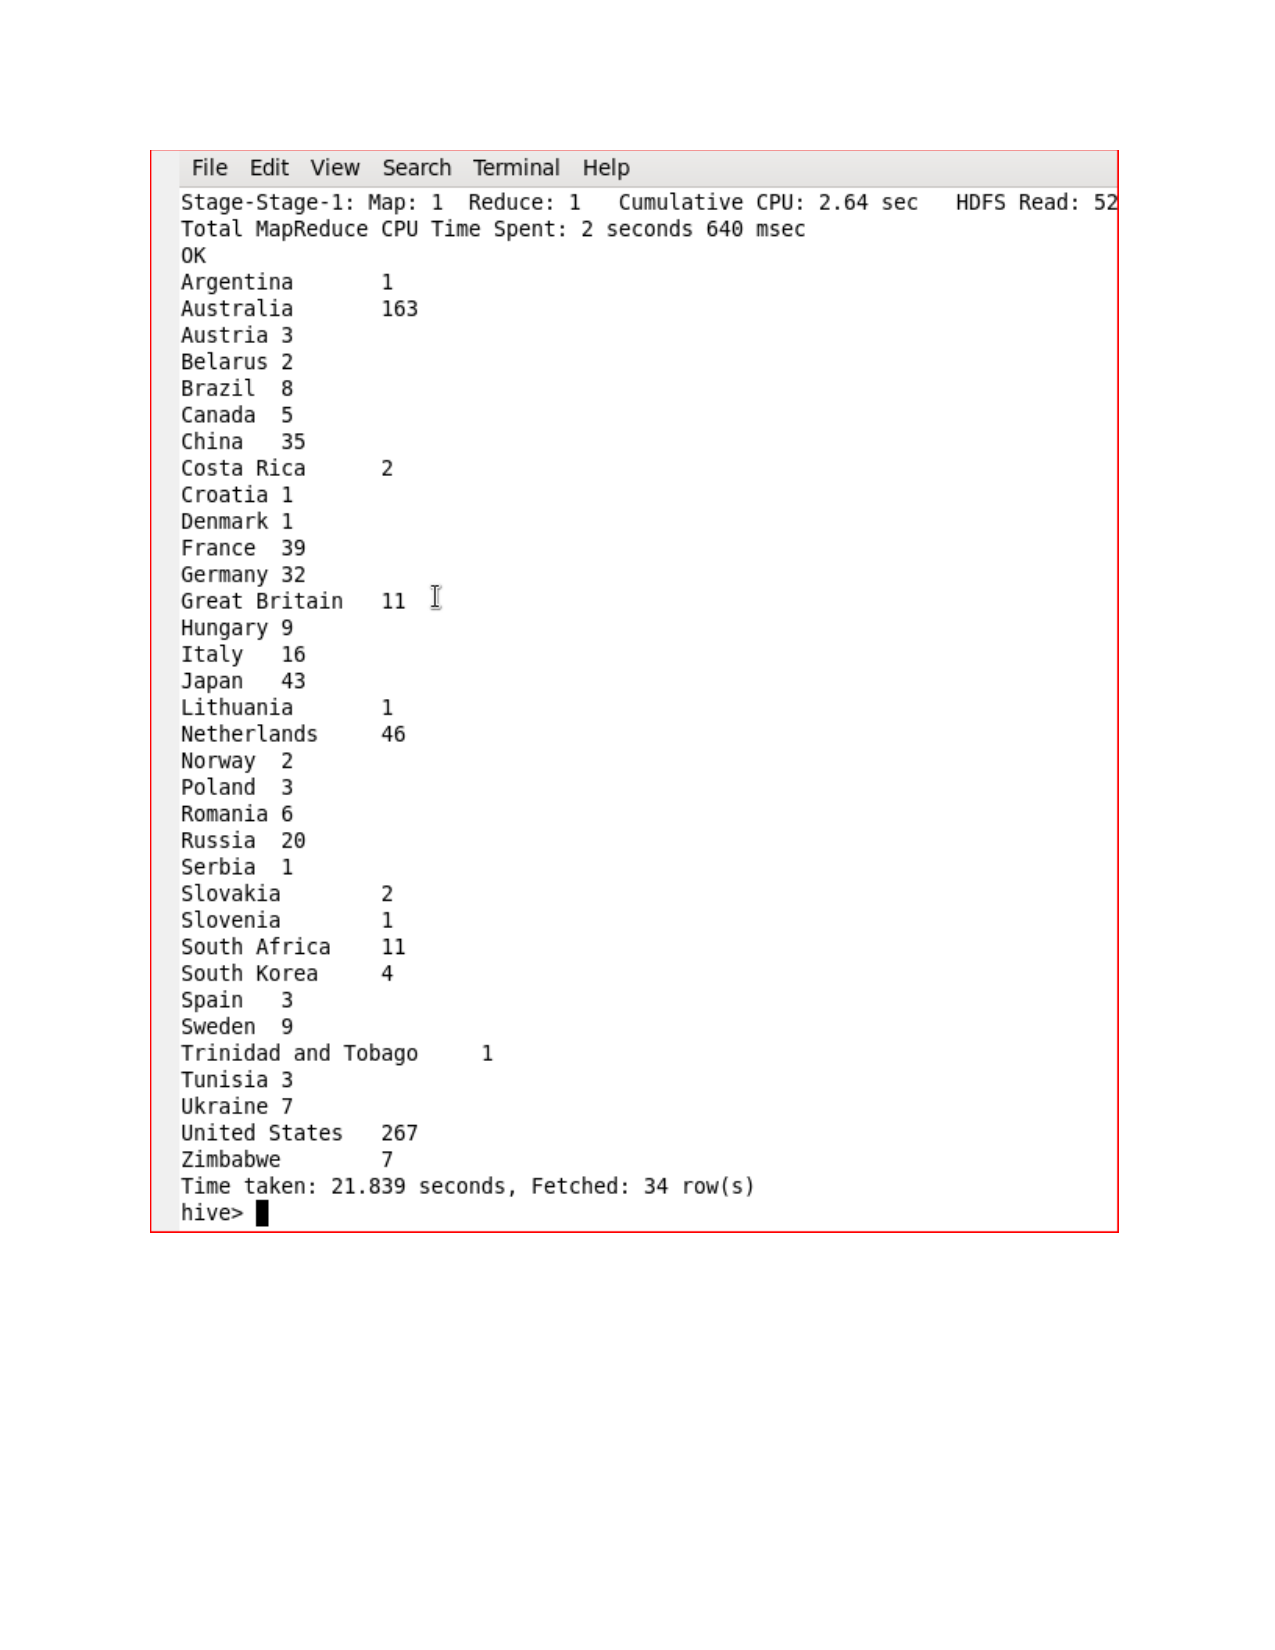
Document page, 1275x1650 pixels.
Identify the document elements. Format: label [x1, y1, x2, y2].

picture [150, 150, 1119, 1233]
